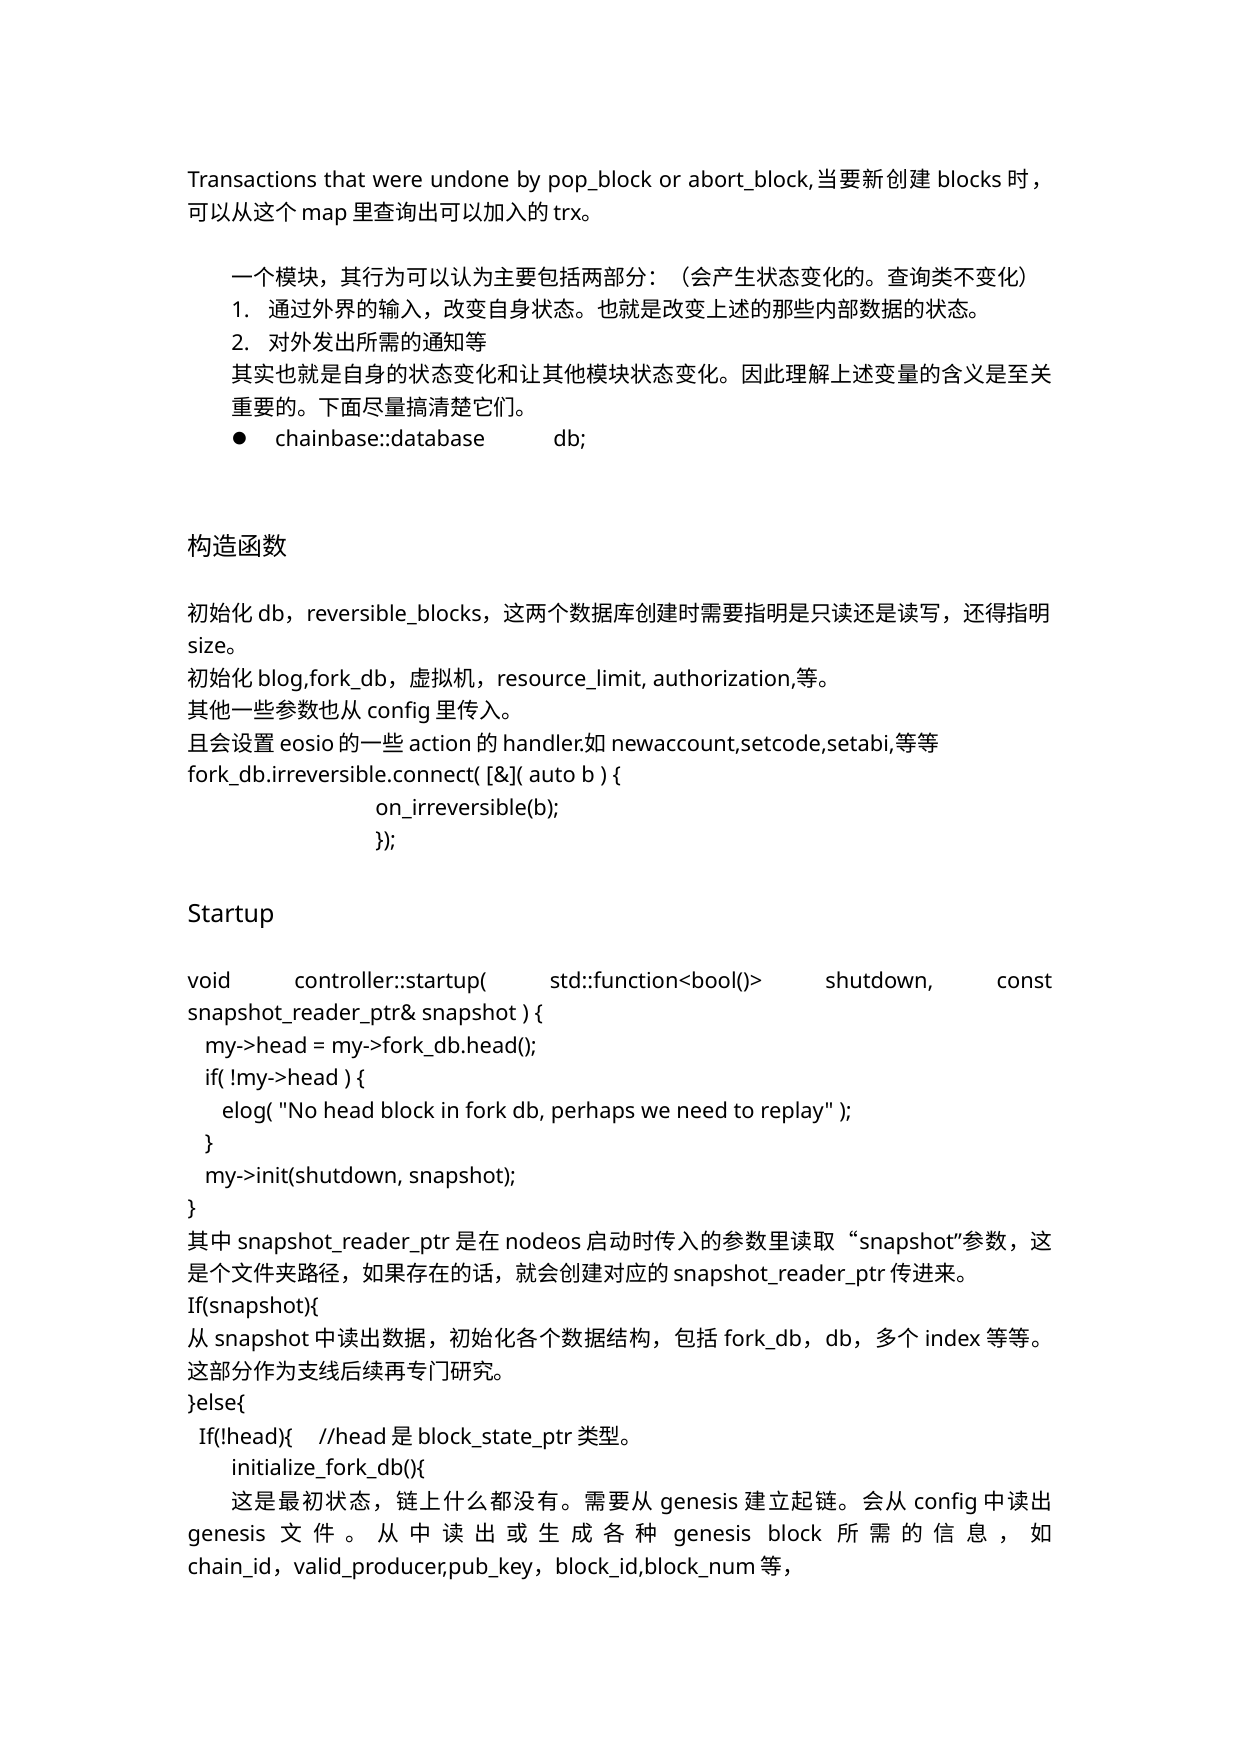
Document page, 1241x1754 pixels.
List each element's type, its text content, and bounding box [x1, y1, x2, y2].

text 初始化db，reversible_blocks，这两个数据库创建时需要指明是只读还是读写，还得指明size。 [187, 596, 1053, 661]
list chainbase::database db; [231, 422, 1053, 487]
text If(!head){ //head是block_state_ptr类型。 [187, 1418, 1053, 1451]
text } [187, 1191, 1053, 1223]
text }else{ [187, 1386, 1053, 1418]
text } [187, 1126, 1053, 1158]
text fork_db.irreversible.connect( [&]( auto b ) { [187, 758, 1053, 791]
text If(snapshot){ [187, 1288, 1053, 1321]
text if( !my->head ) { [187, 1061, 1053, 1093]
text 初始化blog,fork_db，虚拟机，resource_limit, authorization,等。 [187, 661, 1053, 693]
text 从snapshot中读出数据，初始化各个数据结构，包括fork_db，db，多个index等等。这部分作为支线后续再专门研究。 [187, 1321, 1053, 1386]
list 通过外界的输入，改变自身状态。也就是改变上述的那些内部数据的状态。 [231, 292, 1053, 324]
text }); [187, 823, 1053, 856]
text 其中snapshot_reader_ptr是在nodeos启动时传入的参数里读取“snapshot”参数，这是个文件夹路径，如果存在的话，就会创建对应的snapshot_reader_ptr传进来。 [187, 1223, 1053, 1288]
text 且会设置eosio的一些action的handler.如newaccount,setcode,setabi,等等 [187, 726, 1053, 758]
text on_irreversible(b); [187, 791, 1053, 823]
text elog( "No head block in fork db, perhaps we need to replay" ); [187, 1093, 1053, 1126]
text void controller::startup( std::function<bool()> shutdown, const snapshot_reader_ptr& snapshot ) { [187, 963, 1053, 1028]
text 这是最初状态，链上什么都没有。需要从genesis建立起链。会从config中读出genesis文件。从中读出或生成各种genesis block所需的信息，如chain_id，valid_producer,pub_key，block_id,block_num等， [187, 1483, 1053, 1581]
text my->init(shutdown, snapshot); [187, 1158, 1053, 1191]
text 其他一些参数也从config里传入。 [187, 693, 1053, 726]
text initialize_fork_db(){ [187, 1451, 1053, 1483]
list 对外发出所需的通知等 [231, 324, 1053, 357]
subtitle Startup [187, 881, 1053, 946]
subtitle 构造函数 [187, 512, 1053, 577]
text 其实也就是自身的状态变化和让其他模块状态变化。因此理解上述变量的含义是至关重要的。下面尽量搞清楚它们。 [231, 357, 1053, 422]
text my->head = my->fork_db.head(); [187, 1028, 1053, 1061]
text 一个模块，其行为可以认为主要包括两部分：（会产生状态变化的。查询类不变化） [187, 259, 1053, 292]
